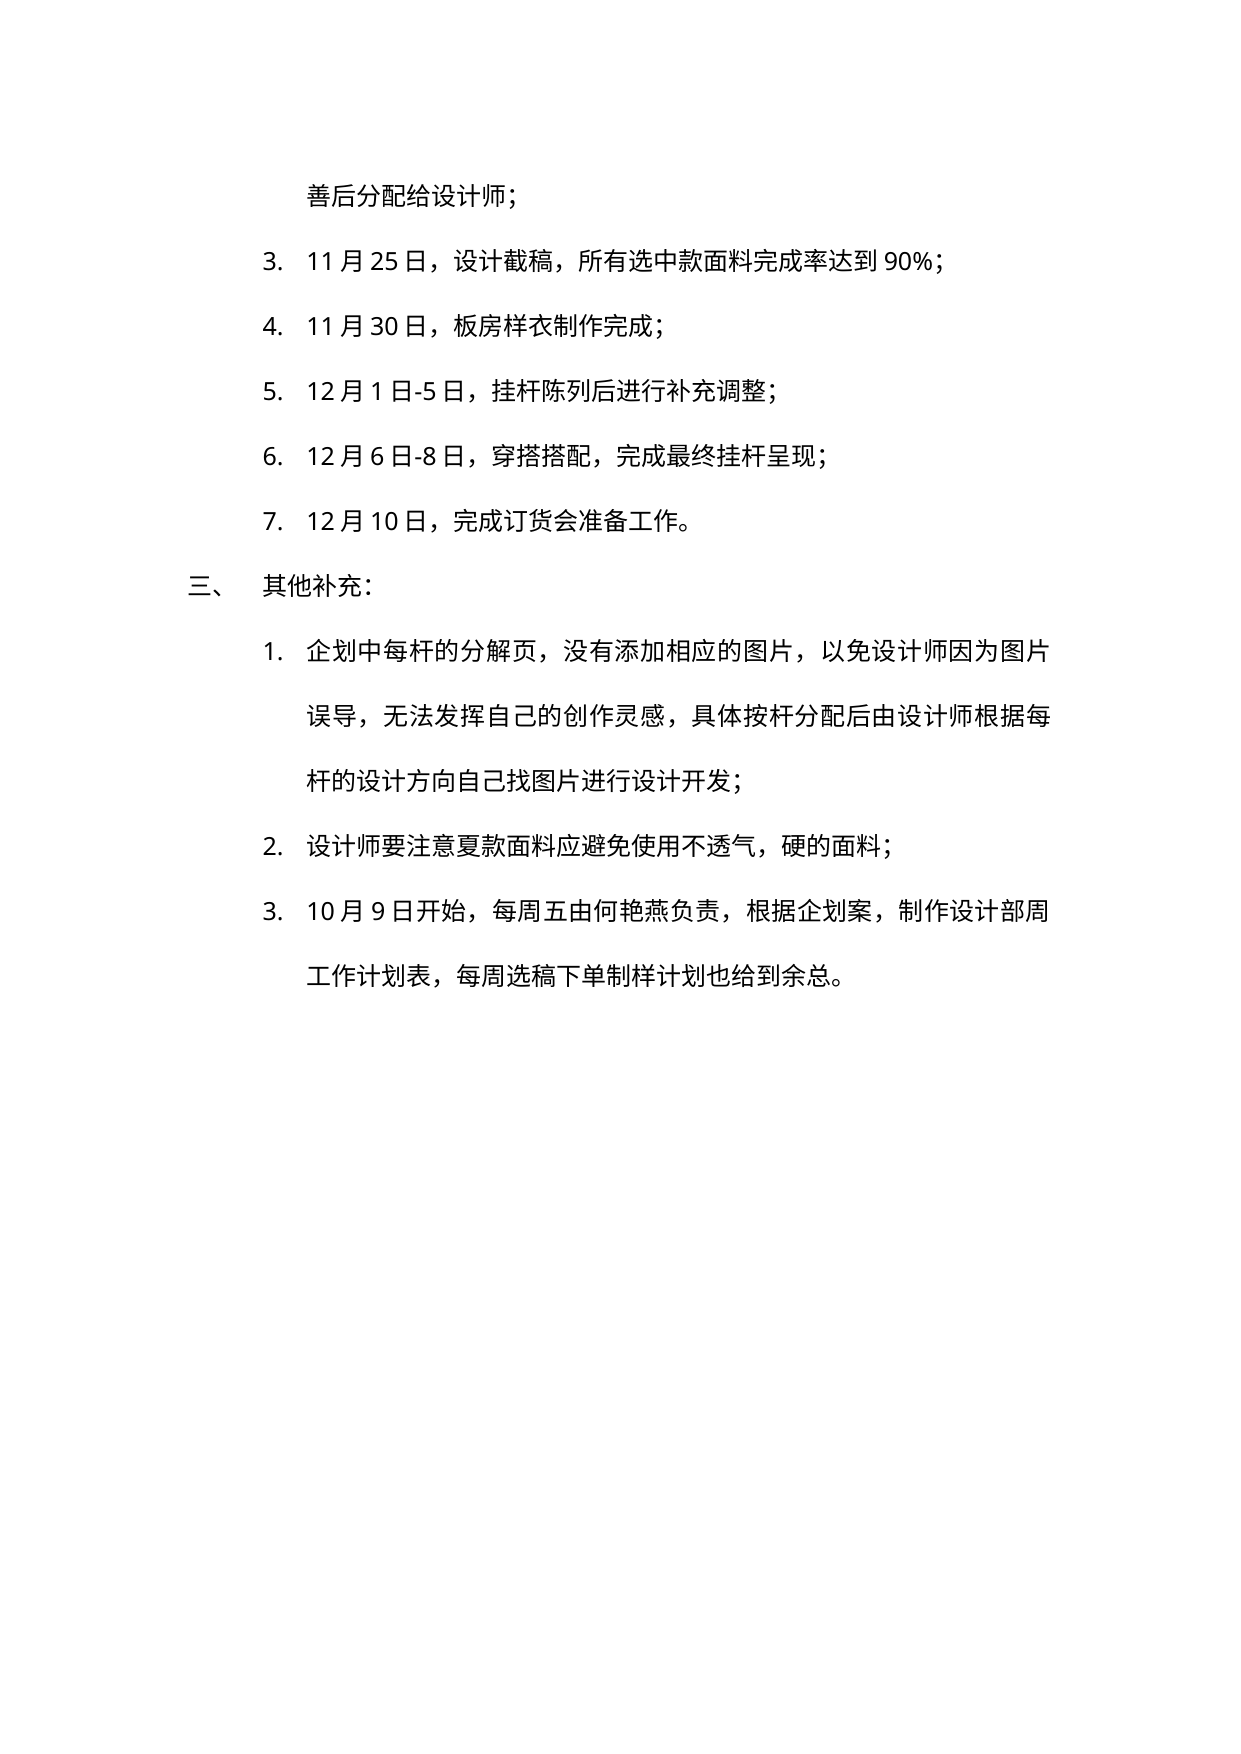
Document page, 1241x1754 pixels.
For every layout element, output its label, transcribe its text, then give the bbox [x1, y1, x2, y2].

list 12月10日，完成订货会准备工作。 [262, 487, 1053, 552]
list 企划中每杆的分解页，没有添加相应的图片，以免设计师因为图片误导，无法发挥自己的创作灵感，具体按杆分配后由设计师根据每杆的设计方向自己找图片进行设计开发； [262, 617, 1053, 812]
list 11月25日，设计截稿，所有选中款面料完成率达到90%； [262, 227, 1053, 292]
list 12月1日-5日，挂杆陈列后进行补充调整； [262, 357, 1053, 422]
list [262, 162, 1053, 227]
list 12月6日-8日，穿搭搭配，完成最终挂杆呈现； [262, 422, 1053, 487]
list 其他补充： [187, 552, 1053, 617]
list 11月30日，板房样衣制作完成； [262, 292, 1053, 357]
list 10月9日开始，每周五由何艳燕负责，根据企划案，制作设计部周工作计划表，每周选稿下单制样计划也给到余总。 [262, 877, 1053, 1007]
list 设计师要注意夏款面料应避免使用不透气，硬的面料； [262, 812, 1053, 877]
